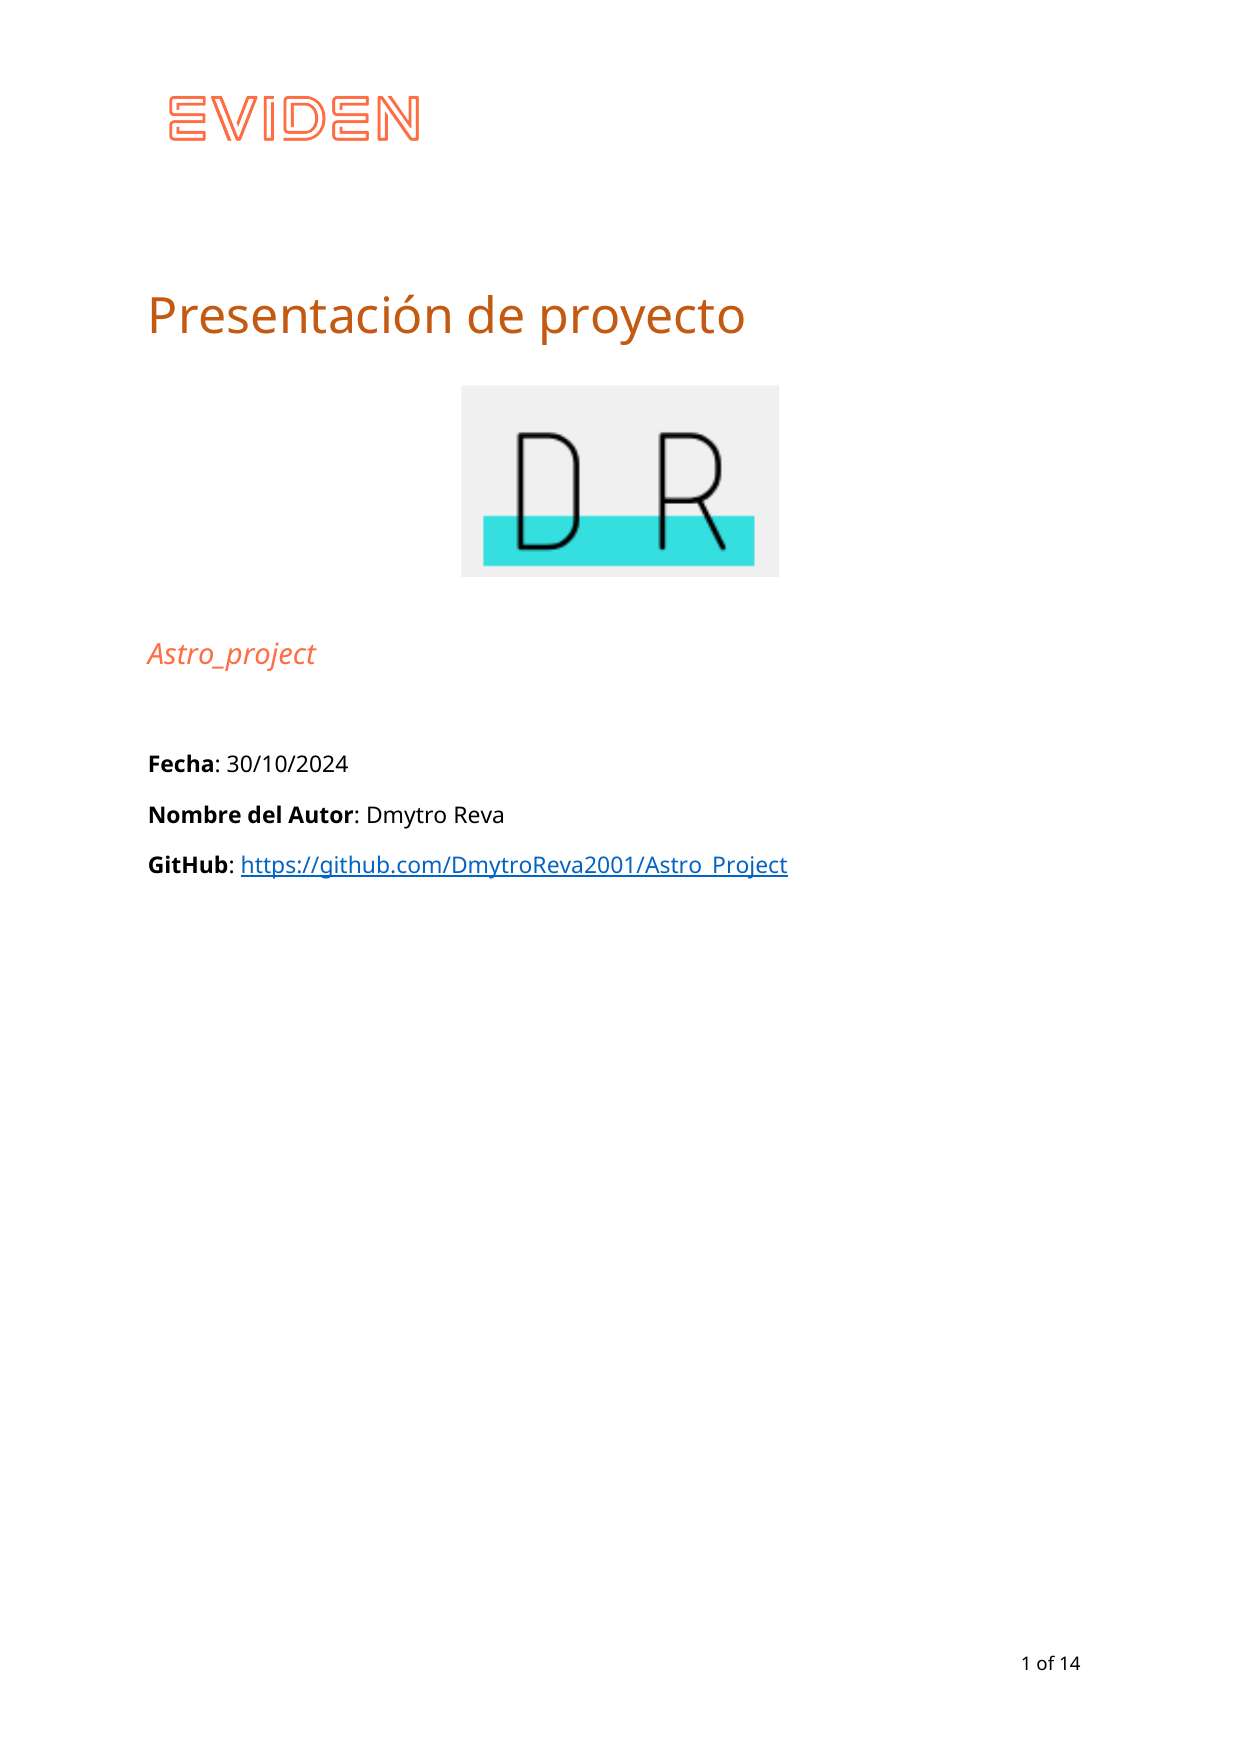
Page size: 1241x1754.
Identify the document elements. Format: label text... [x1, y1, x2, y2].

subtitle Astro_project [148, 633, 1093, 673]
text Nombre del Autor: Dmytro Reva [148, 799, 1093, 830]
text Fecha: 30/10/2024 [148, 748, 1093, 779]
picture [461, 385, 780, 577]
text Presentación de proyecto [148, 280, 1093, 348]
picture [147, 73, 441, 163]
text GitHub: https://github.com/DmytroReva2001/Astro_Project [148, 849, 1093, 880]
